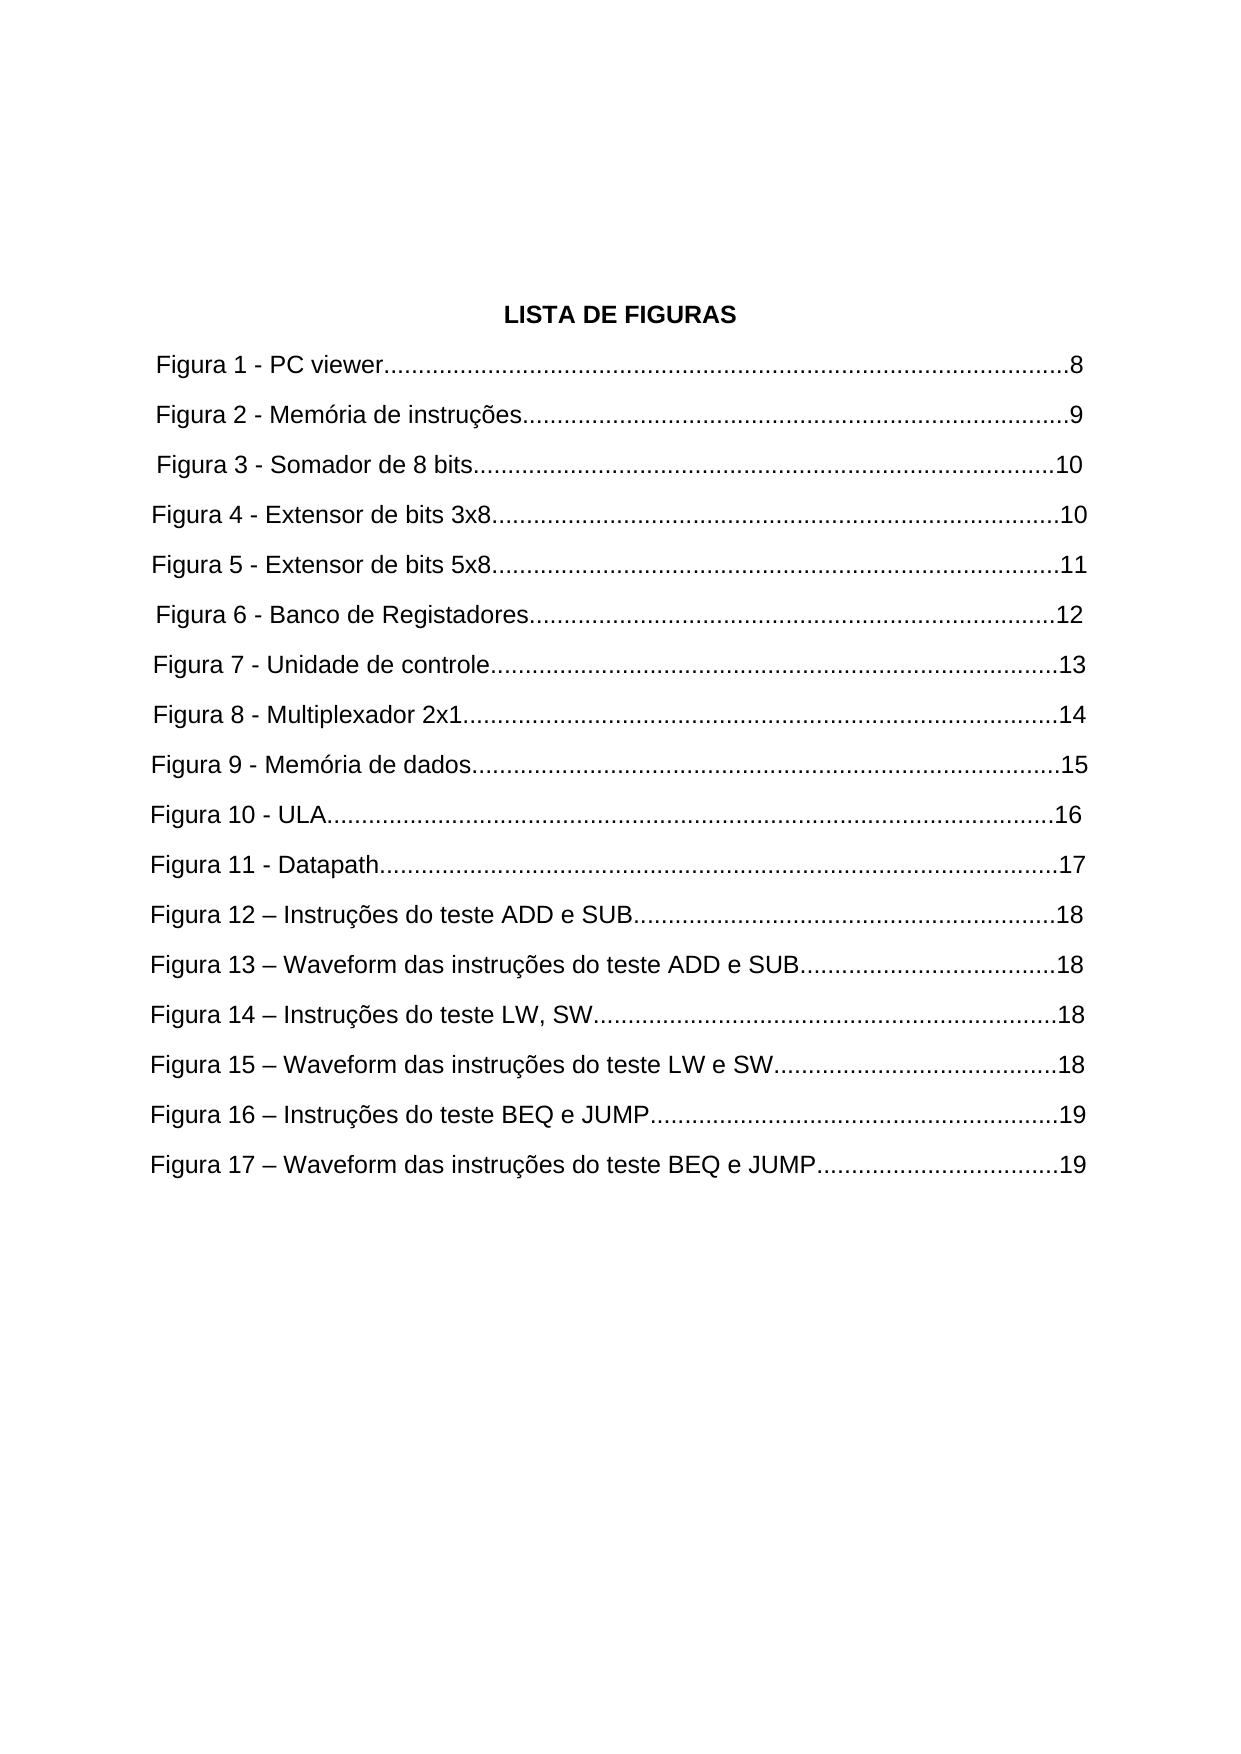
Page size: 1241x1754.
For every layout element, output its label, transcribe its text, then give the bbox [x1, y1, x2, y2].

text Figura 15 – Waveform das instruções do teste LW e SW.........................................18 [150, 1050, 1090, 1079]
text LISTA DE FIGURAS [150, 300, 1090, 329]
text Figura 3 - Somador de 8 bits....................................................................................10 [150, 450, 1090, 479]
text Figura 9 - Memória de dados.....................................................................................15 [150, 750, 1090, 779]
text Figura 17 – Waveform das instruções do teste BEQ e JUMP...................................19 [150, 1150, 1090, 1179]
text Figura 1 - PC viewer...................................................................................................8 [150, 350, 1090, 379]
text Figura 5 - Extensor de bits 5x8..................................................................................11 [150, 550, 1090, 579]
text Figura 7 - Unidade de controle..................................................................................13 [150, 650, 1090, 679]
text Figura 12 – Instruções do teste ADD e SUB.............................................................18 [150, 900, 1090, 929]
text Figura 13 – Waveform das instruções do teste ADD e SUB.....................................18 [150, 950, 1090, 979]
text Figura 14 – Instruções do teste LW, SW...................................................................18 [150, 1000, 1090, 1029]
text Figura 10 - ULA.........................................................................................................16 [150, 800, 1090, 829]
text Figura 8 - Multiplexador 2x1......................................................................................14 [150, 700, 1090, 729]
text Figura 16 – Instruções do teste BEQ e JUMP...........................................................19 [150, 1100, 1090, 1129]
text Figura 4 - Extensor de bits 3x8..................................................................................10 [150, 500, 1090, 529]
text Figura 6 - Banco de Registadores............................................................................12 [150, 600, 1090, 629]
text Figura 11 - Datapath..................................................................................................17 [150, 850, 1090, 879]
text Figura 2 - Memória de instruções...............................................................................9 [150, 400, 1090, 429]
